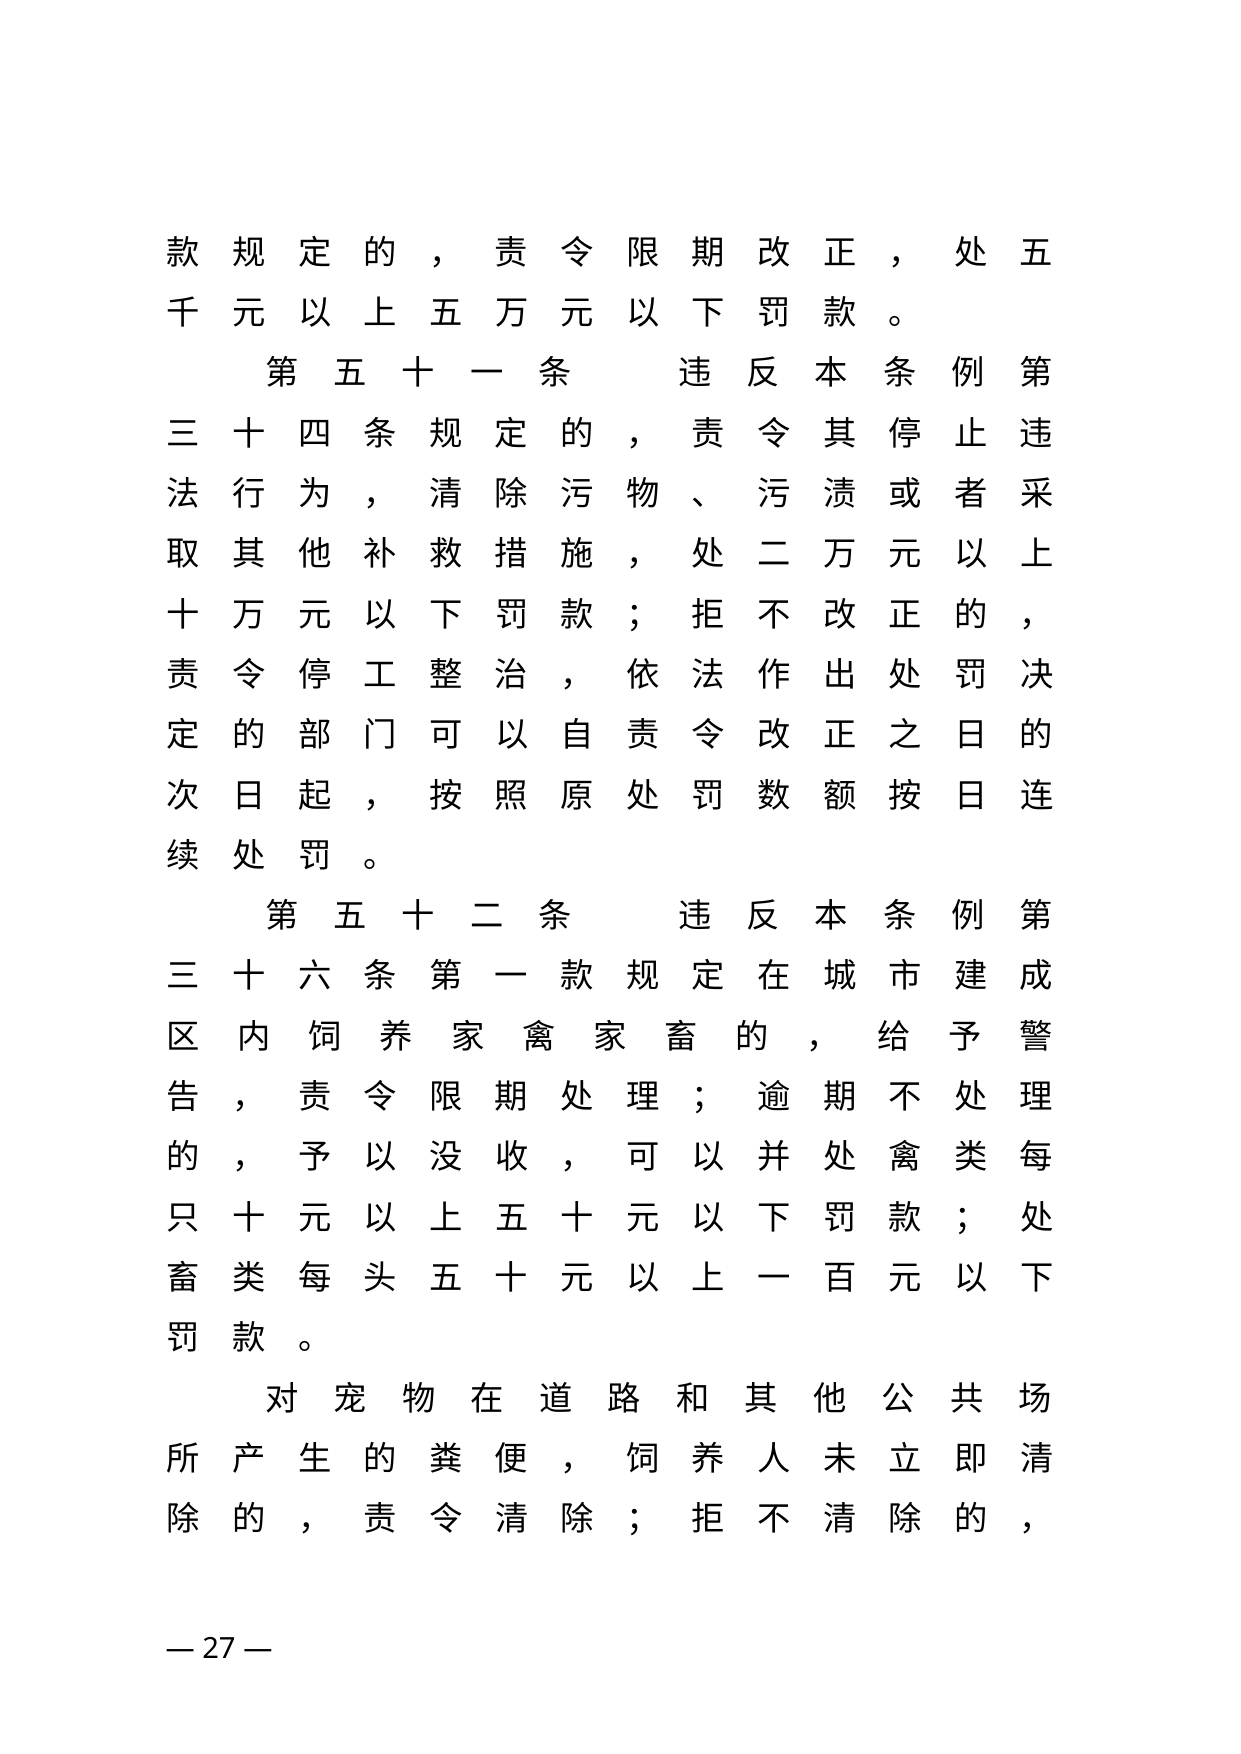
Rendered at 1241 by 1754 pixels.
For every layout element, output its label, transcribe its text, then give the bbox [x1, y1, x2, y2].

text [167, 219, 1085, 340]
text 第五十一条 违反本条例第三十四条规定的，责令其停止违法行为，清除污物、污渍或者采取其他补救措施，处二万元以上十万元以下罚款；拒不改正的，责令停工整治，依法作出处罚决定的部门可以自责令改正之日的次日起，按照原处罚数额按日连续处罚。 [167, 340, 1085, 883]
text 第五十二条 违反本条例第三十六条第一款规定在城市建成区内饲养家禽家畜的，给予警告，责令限期处理；逾期不处理的，予以没收，可以并处禽类每只十元以上五十元以下罚款；处畜类每头五十元以上一百元以下罚款。 [167, 883, 1085, 1365]
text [167, 1365, 1085, 1546]
